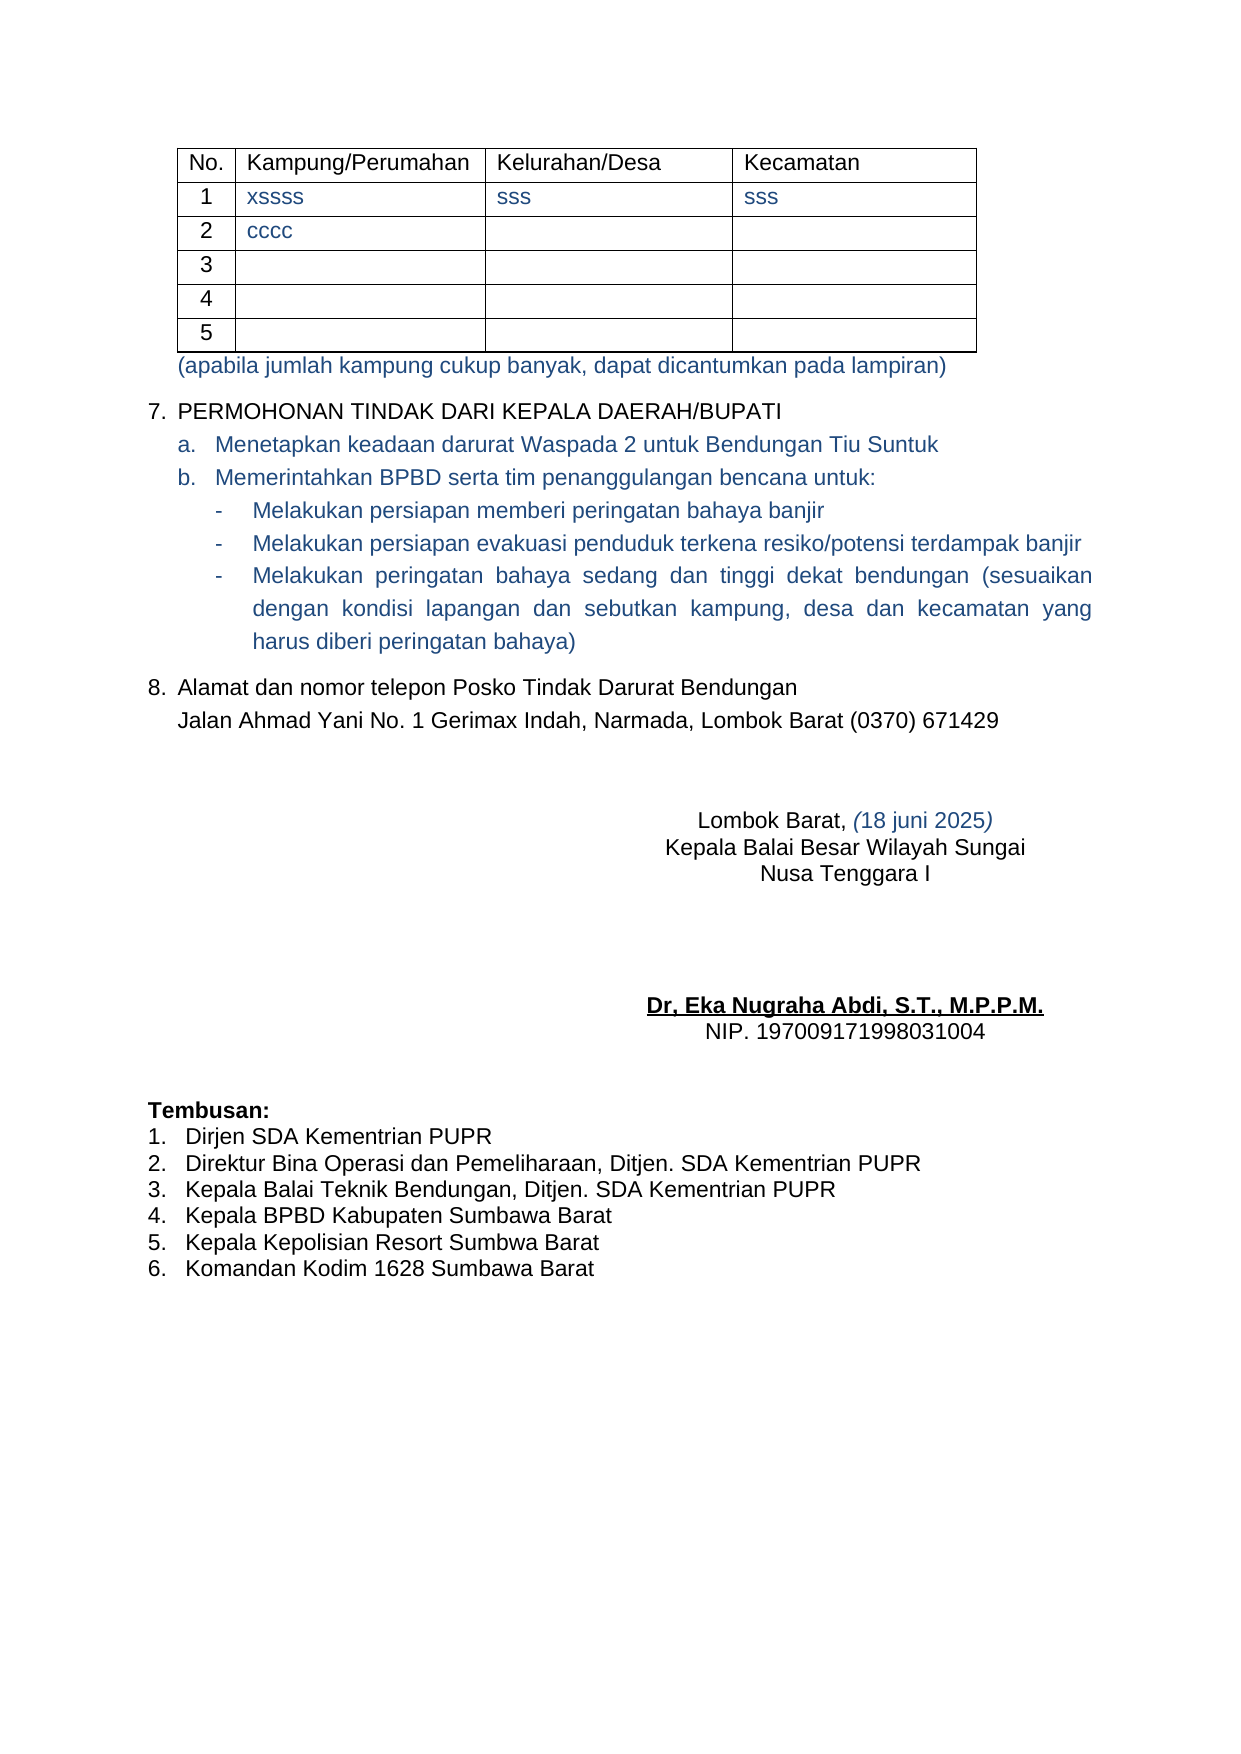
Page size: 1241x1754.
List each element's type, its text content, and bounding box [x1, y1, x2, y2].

table_cell 3 [178, 251, 235, 283]
table_cell cccc [236, 217, 485, 249]
table_cell [236, 251, 485, 283]
table_cell 5 [178, 319, 235, 351]
list Melakukan persiapan evakuasi penduduk terkena resiko/potensi terdampak banjir [215, 529, 1092, 556]
table_cell [486, 217, 732, 249]
table_cell 4 [178, 285, 235, 317]
text Dr, Eka Nugraha Abdi, S.T., M.P.P.M. [598, 992, 1092, 1018]
table_cell 1 [178, 183, 235, 216]
list Dirjen SDA Kementrian PUPR [148, 1123, 1092, 1150]
table_cell [733, 217, 976, 249]
table_cell 2 [178, 217, 235, 249]
table_header Kampung/Perumahan [236, 149, 485, 182]
list Memerintahkan BPBD serta tim penanggulangan bencana untuk: [177, 464, 1092, 490]
table_header No. [178, 149, 235, 182]
list PERMOHONAN TINDAK DARI KEPALA DAERAH/BUPATI [148, 398, 1092, 424]
table_cell [486, 251, 732, 283]
table_cell xssss [236, 183, 485, 216]
text Nusa Tenggara I [598, 860, 1092, 886]
list (apabila jumlah kampung cukup banyak, dapat dicantumkan pada lampiran) [177, 352, 1092, 379]
list Kepala Balai Teknik Bendungan, Ditjen. SDA Kementrian PUPR [148, 1176, 1092, 1202]
text Tembusan: [148, 1097, 1092, 1123]
list Alamat dan nomor telepon Posko Tindak Darurat Bendungan [148, 674, 1092, 700]
text NIP. 197009171998031004 [598, 1018, 1092, 1044]
list Komandan Kodim 1628 Sumbawa Barat [148, 1255, 1092, 1281]
list Kepala BPBD Kabupaten Sumbawa Barat [148, 1202, 1092, 1229]
text Lombok Barat, (18 juni 2025) [598, 807, 1092, 833]
list Melakukan peringatan bahaya sedang dan tinggi dekat bendungan (sesuaikan dengan kondisi lapangan dan sebutkan kampung, desa dan kecamatan yang harus diberi peringatan bahaya) [215, 562, 1092, 655]
table_cell [733, 285, 976, 317]
list Kepala Kepolisian Resort Sumbwa Barat [148, 1229, 1092, 1255]
table_cell [486, 285, 732, 317]
table_cell [236, 319, 485, 351]
table_cell [236, 285, 485, 317]
table_cell [733, 319, 976, 351]
list Melakukan persiapan memberi peringatan bahaya banjir [215, 497, 1092, 523]
list Menetapkan keadaan darurat Waspada 2 untuk Bendungan Tiu Suntuk [177, 431, 1092, 457]
table_cell sss [733, 183, 976, 216]
table_cell [733, 251, 976, 283]
table_header Kecamatan [733, 149, 976, 182]
table_cell [486, 319, 732, 351]
list Jalan Ahmad Yani No. 1 Gerimax Indah, Narmada, Lombok Barat (0370) 671429 [177, 707, 1092, 733]
table_cell sss [486, 183, 732, 216]
text Kepala Balai Besar Wilayah Sungai [598, 833, 1092, 860]
table_header Kelurahan/Desa [486, 149, 732, 182]
list Direktur Bina Operasi dan Pemeliharaan, Ditjen. SDA Kementrian PUPR [148, 1150, 1092, 1176]
